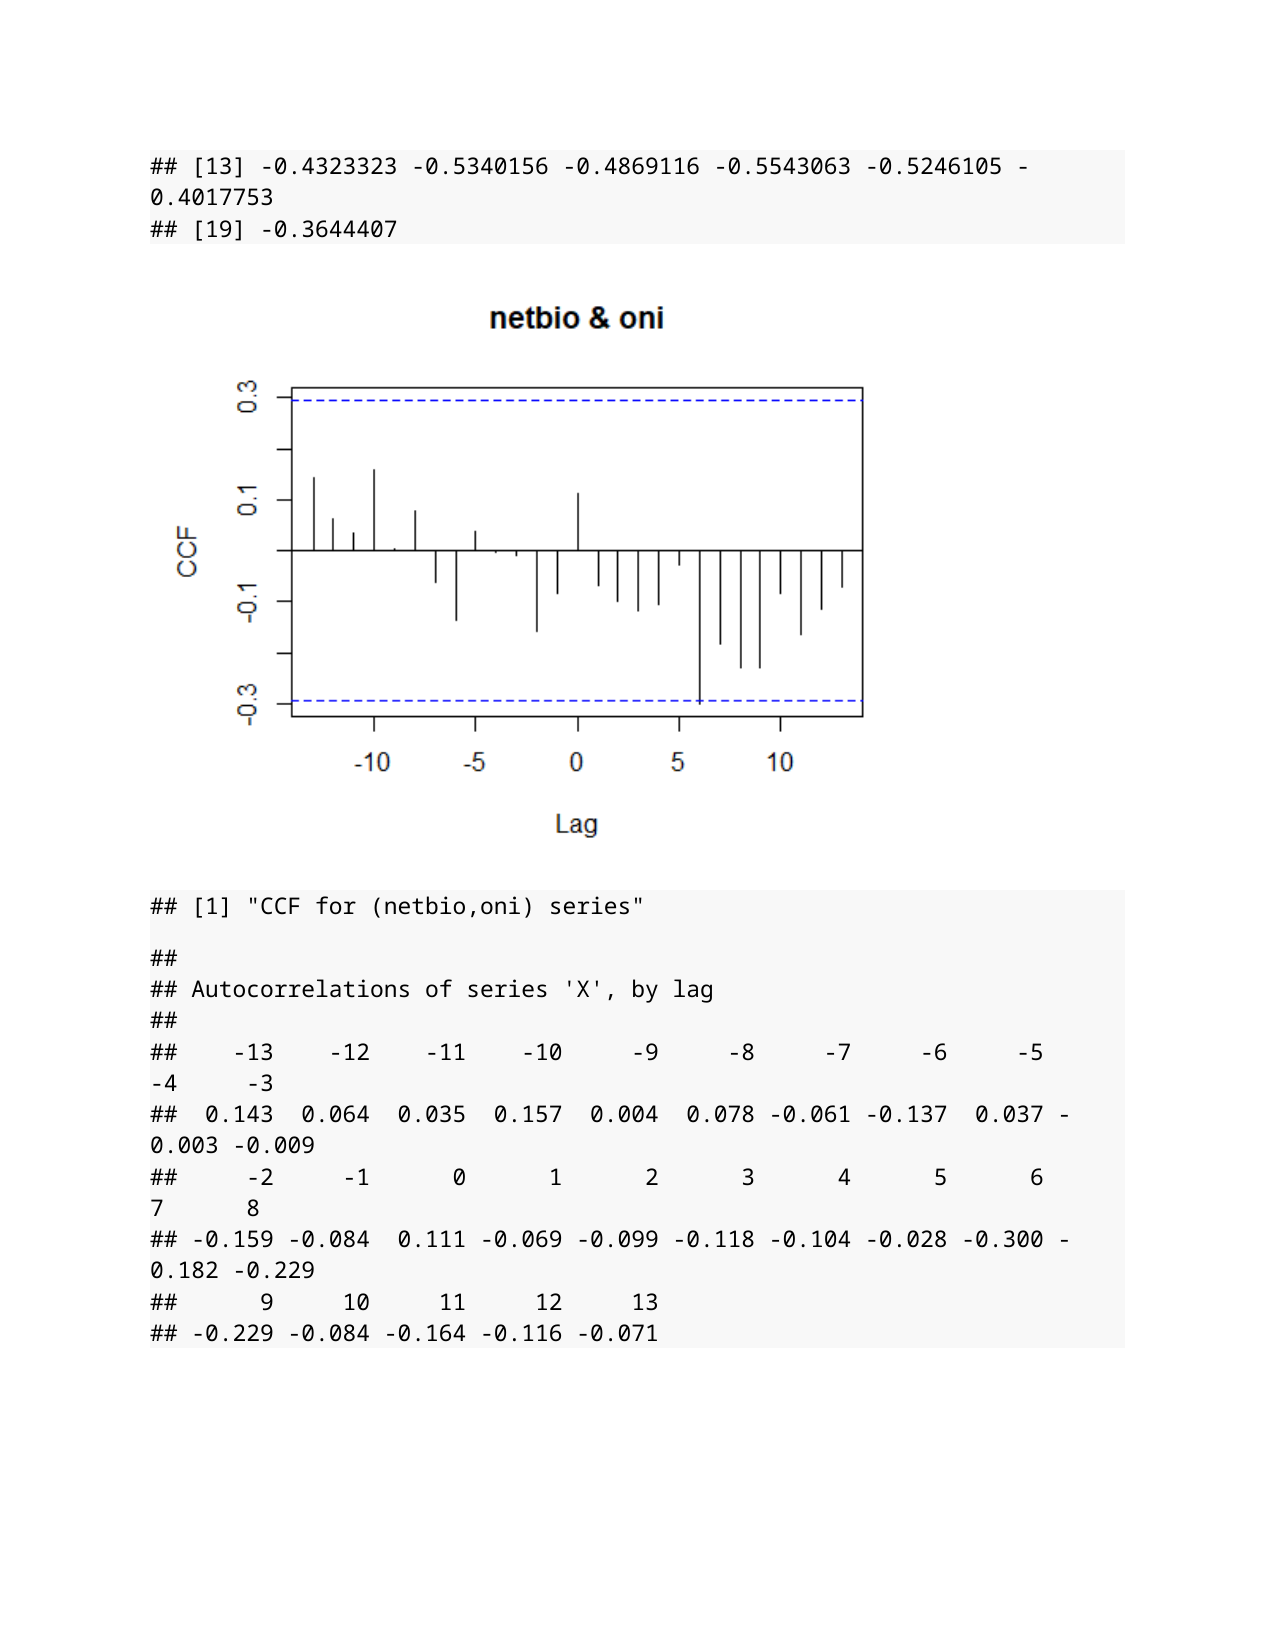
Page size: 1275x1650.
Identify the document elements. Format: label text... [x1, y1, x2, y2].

picture [168, 264, 927, 871]
text ## ## Autocorrelations of series 'X', by lag ## ## -13 -12 -11 -10 -9 -8 -7 -6 -5 -4 -3 ## 0.143 0.064 0.035 0.157 0.004 0.078 -0.061 -0.137 0.037 -0.003 -0.009 ## -2 -1 0 1 2 3 4 5 6 7 8 ## -0.159 -0.084 0.111 -0.069 -0.099 -0.118 -0.104 -0.028 -0.300 -0.182 -0.229 ## 9 10 11 12 13 ## -0.229 -0.084 -0.164 -0.116 -0.071 [150, 942, 1125, 1348]
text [150, 150, 1125, 244]
text ## [1] "CCF for (netbio,oni) series" [150, 890, 1125, 921]
